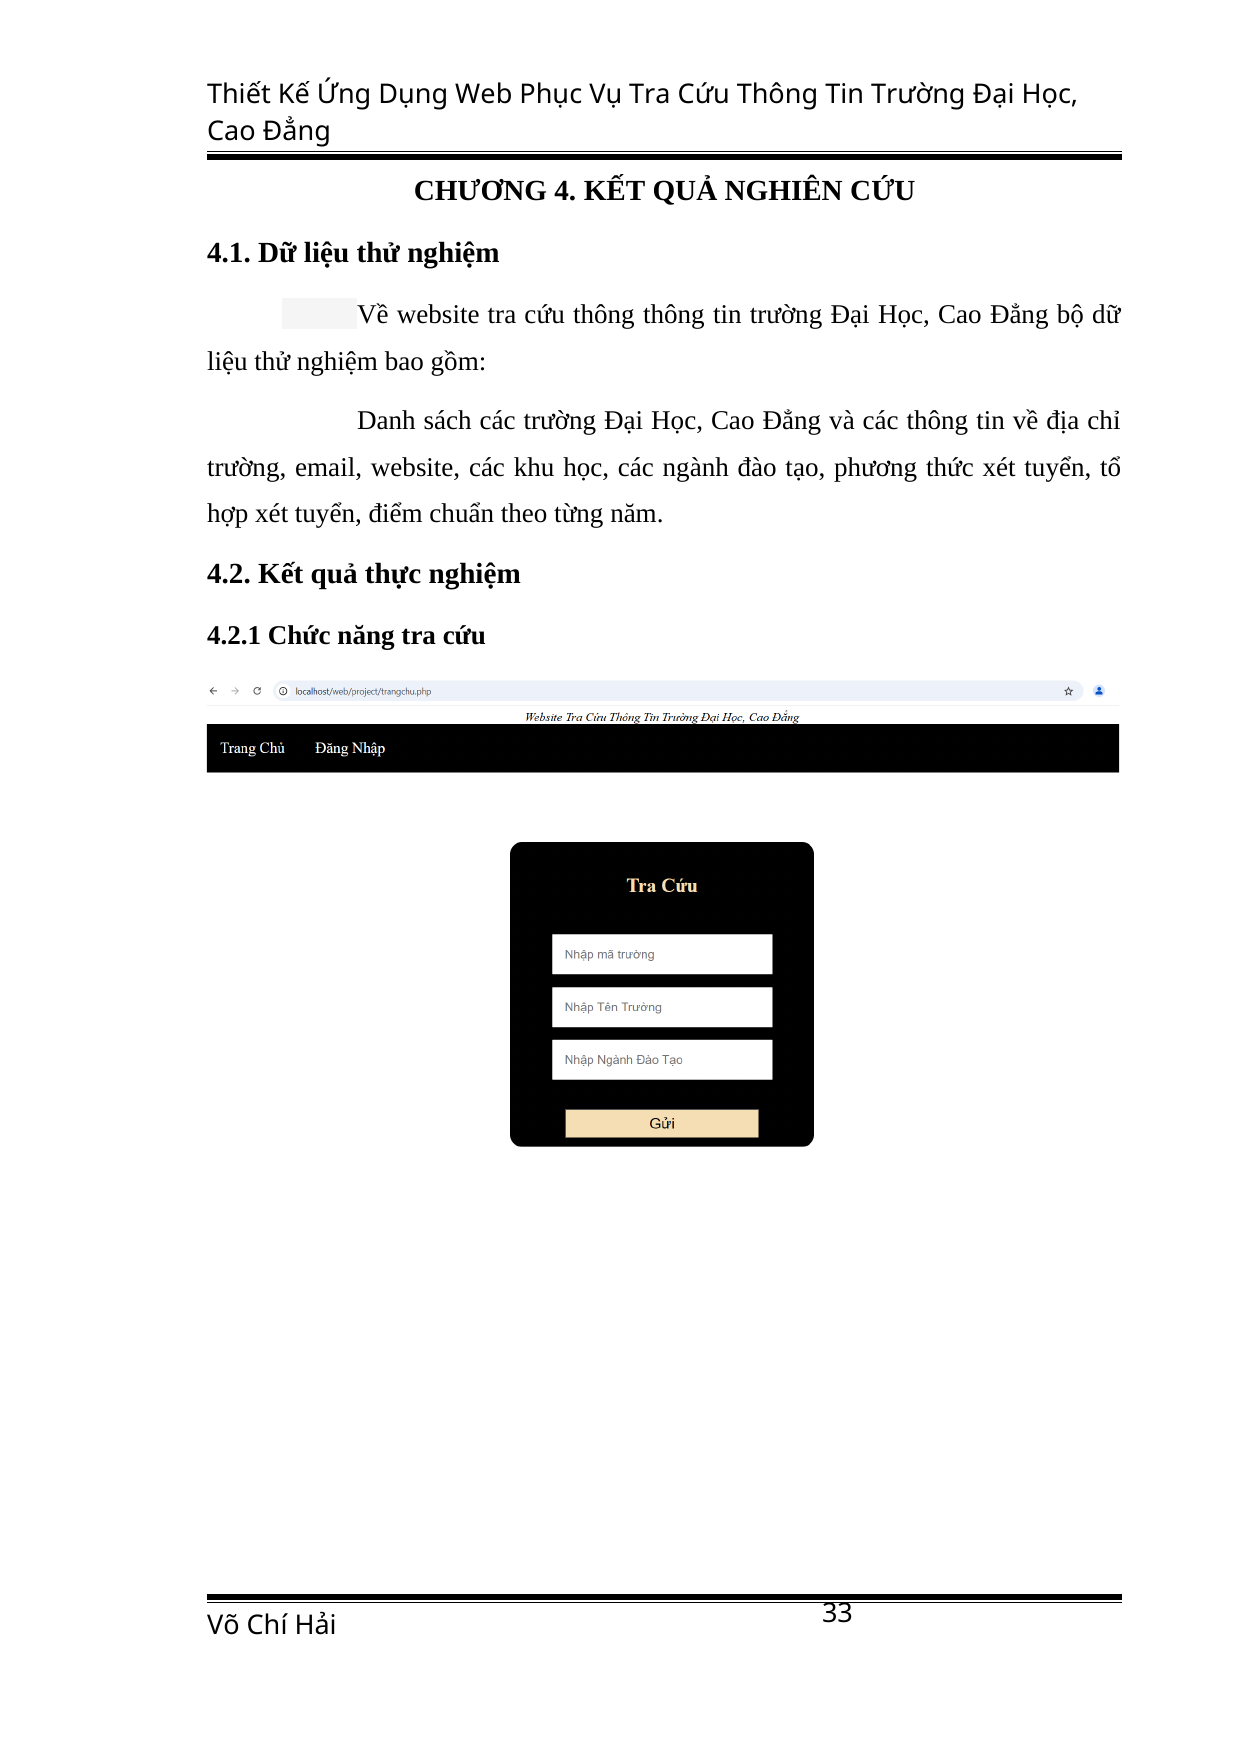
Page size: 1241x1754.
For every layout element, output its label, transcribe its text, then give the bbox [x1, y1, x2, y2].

picture [206, 678, 1120, 1147]
subtitle Chức năng tra cứu [207, 619, 1122, 651]
subtitle KẾT QUẢ NGHIÊN CỨU [207, 173, 1122, 206]
subtitle Dữ liệu thử nghiệm [207, 236, 1122, 269]
text Về website tra cứu thông thông tin trường Đại Học, Cao Đẳng bộ dữ liệu thử nghiệm bao gồm: [207, 298, 1122, 376]
text Danh sách các trường Đại Học, Cao Đẳng và các thông tin về địa chỉ trường, email, website, các khu học, các ngành đào tạo, phương thức xét tuyển, tổ hợp xét tuyển, điểm chuẩn theo từng năm. [207, 404, 1122, 529]
subtitle Kết quả thực nghiệm [207, 557, 1122, 590]
